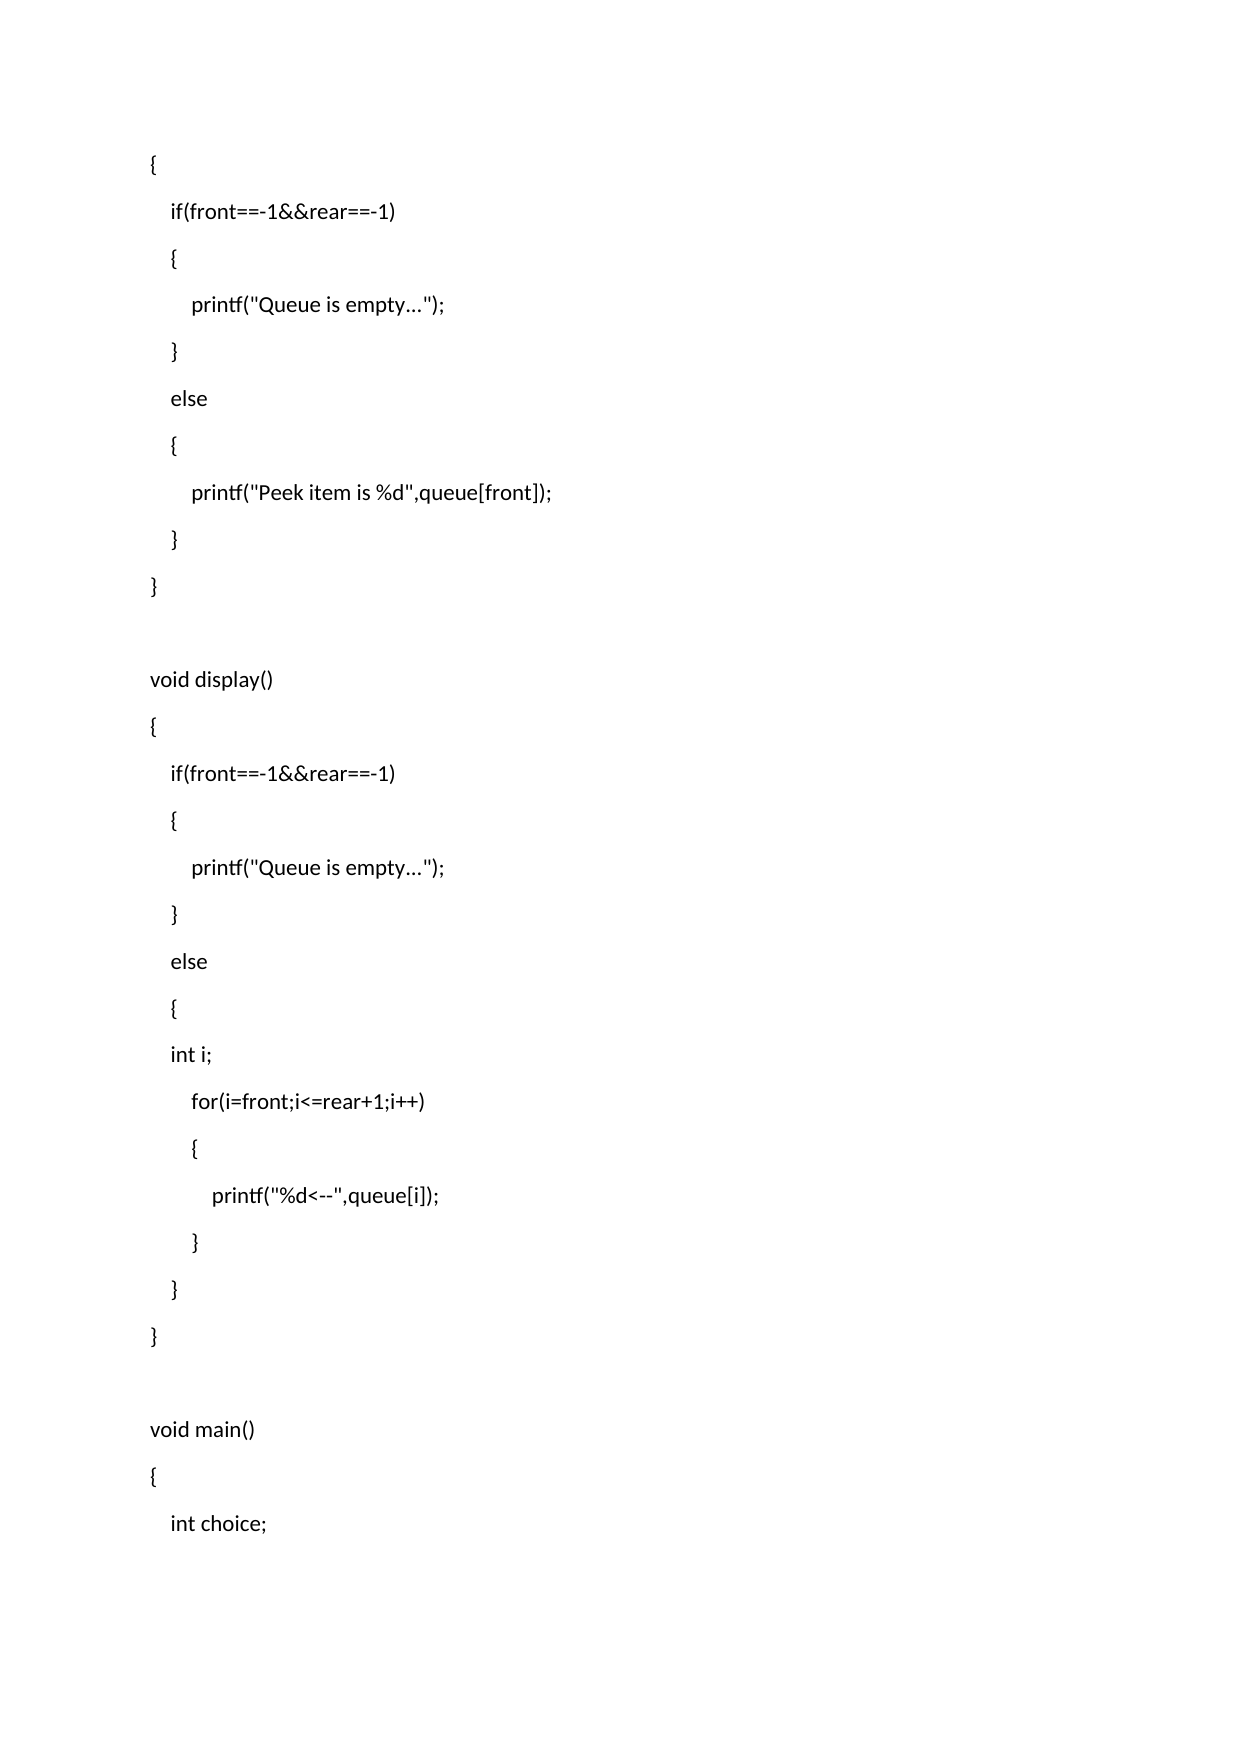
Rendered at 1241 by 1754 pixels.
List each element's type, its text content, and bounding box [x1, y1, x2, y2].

text { [150, 1134, 1090, 1162]
text { [150, 150, 1090, 178]
text printf("Queue is empty..."); [150, 291, 1090, 319]
text int choice; [150, 1509, 1090, 1537]
text { [150, 431, 1090, 459]
text printf("%d<--",queue[i]); [150, 1181, 1090, 1209]
text } [150, 572, 1090, 600]
text else [150, 947, 1090, 975]
text void main() [150, 1416, 1090, 1444]
text void display() [150, 666, 1090, 694]
text printf("Queue is empty..."); [150, 853, 1090, 881]
text } [150, 1275, 1090, 1303]
text printf("Peek item is %d",queue[front]); [150, 478, 1090, 506]
text else [150, 384, 1090, 412]
text { [150, 1462, 1090, 1491]
text if(front==-1&&rear==-1) [150, 759, 1090, 787]
text } [150, 337, 1090, 366]
text } [150, 525, 1090, 553]
text } [150, 900, 1090, 928]
text if(front==-1&&rear==-1) [150, 197, 1090, 225]
text int i; [150, 1041, 1090, 1069]
text { [150, 244, 1090, 272]
text } [150, 1322, 1090, 1350]
text { [150, 994, 1090, 1022]
text { [150, 806, 1090, 834]
text { [150, 712, 1090, 741]
text for(i=front;i<=rear+1;i++) [150, 1087, 1090, 1116]
text } [150, 1228, 1090, 1256]
